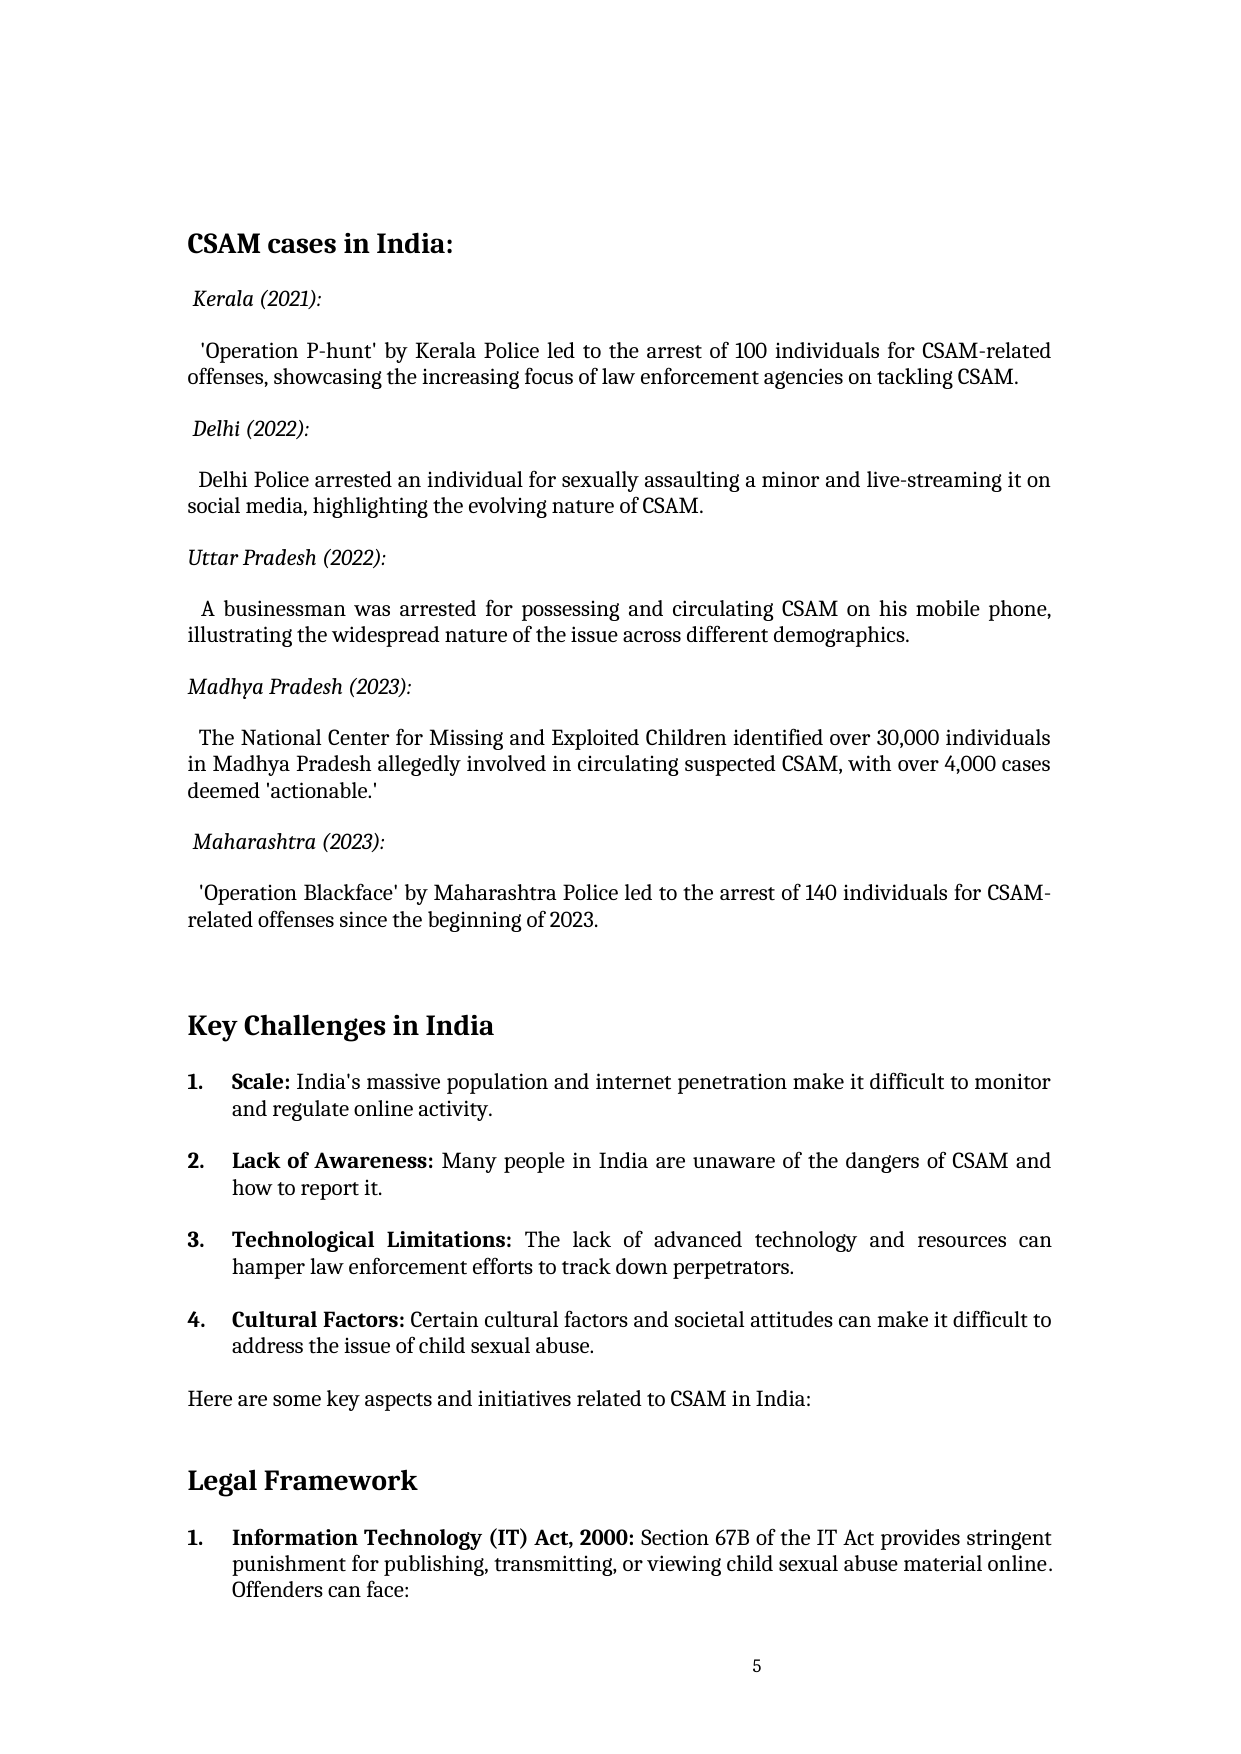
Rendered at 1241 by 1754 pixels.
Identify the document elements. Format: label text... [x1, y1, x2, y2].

text Here are some key aspects and initiatives related to CSAM in India: [187, 1385, 1053, 1412]
text Madhya Pradesh (2023): [187, 673, 1053, 700]
list Scale: India's massive population and internet penetration make it difficult to monitor and regulate online activity. [187, 1069, 1053, 1122]
text Kerala (2021): [187, 286, 1053, 313]
list Lack of Awareness: Many people in India are unaware of the dangers of CSAM and how to report it. [187, 1148, 1053, 1201]
text Uttar Pradesh (2022): [187, 544, 1053, 571]
list Cultural Factors: Certain cultural factors and societal attitudes can make it difficult to address the issue of child sexual abuse. [187, 1306, 1053, 1359]
text Legal Framework [187, 1464, 1053, 1498]
text Delhi Police arrested an individual for sexually assaulting a minor and live-streaming it on social media, highlighting the evolving nature of CSAM. [187, 467, 1053, 519]
text 'Operation Blackface' by Maharashtra Police led to the arrest of 140 individuals for CSAM-related offenses since the beginning of 2023. [187, 880, 1053, 933]
list Technological Limitations: The lack of advanced technology and resources can hamper law enforcement efforts to track down perpetrators. [187, 1227, 1053, 1280]
text CSAM cases in India: [187, 228, 1053, 261]
text Delhi (2022): [187, 415, 1053, 442]
text The National Center for Missing and Exploited Children identified over 30,000 individuals in Madhya Pradesh allegedly involved in circulating suspected CSAM, with over 4,000 cases deemed 'actionable.' [187, 725, 1053, 804]
text A businessman was arrested for possessing and circulating CSAM on his mobile phone, illustrating the widespread nature of the issue across different demographics. [187, 596, 1053, 648]
text Key Challenges in India [187, 1009, 1053, 1043]
text Maharashtra (2023): [187, 829, 1053, 855]
list Information Technology (IT) Act, 2000: Section 67B of the IT Act provides stringent punishment for publishing, transmitting, or viewing child sexual abuse material online. Offenders can face: [187, 1524, 1053, 1603]
text 'Operation P-hunt' by Kerala Police led to the arrest of 100 individuals for CSAM-related offenses, showcasing the increasing focus of law enforcement agencies on tackling CSAM. [187, 338, 1053, 390]
